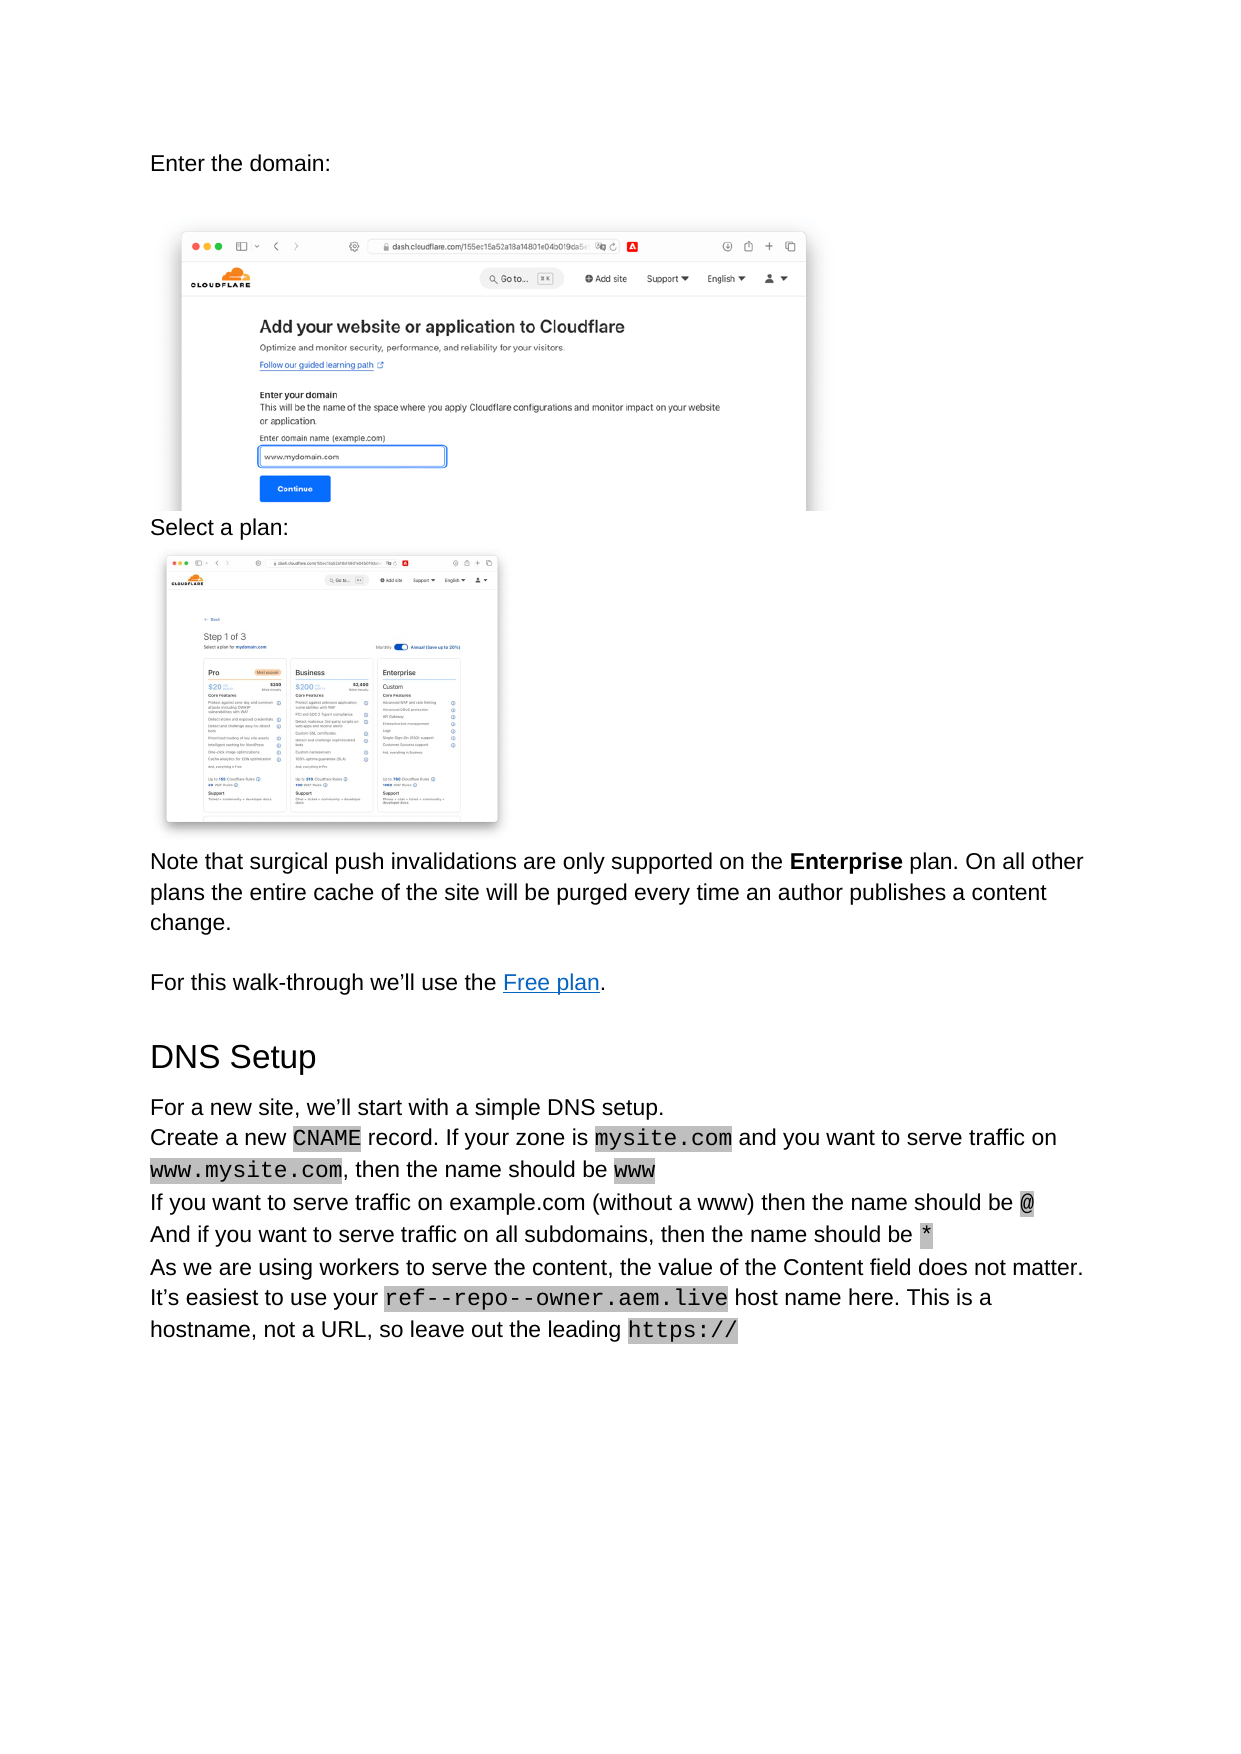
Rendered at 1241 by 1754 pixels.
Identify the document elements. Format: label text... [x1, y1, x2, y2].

picture [150, 210, 834, 511]
text For a new site, we’ll start with a simple DNS setup. [150, 1093, 1090, 1120]
picture [150, 544, 512, 845]
text Note that surgical push invalidations are only supported on the Enterprise plan. On all other plans the entire cache of the site will be purged every time an author publishes a content change. For this walk-through we’ll use the Free plan. [150, 848, 1090, 996]
subtitle DNS Setup [150, 1037, 1090, 1075]
text Select a plan: [150, 514, 1090, 541]
